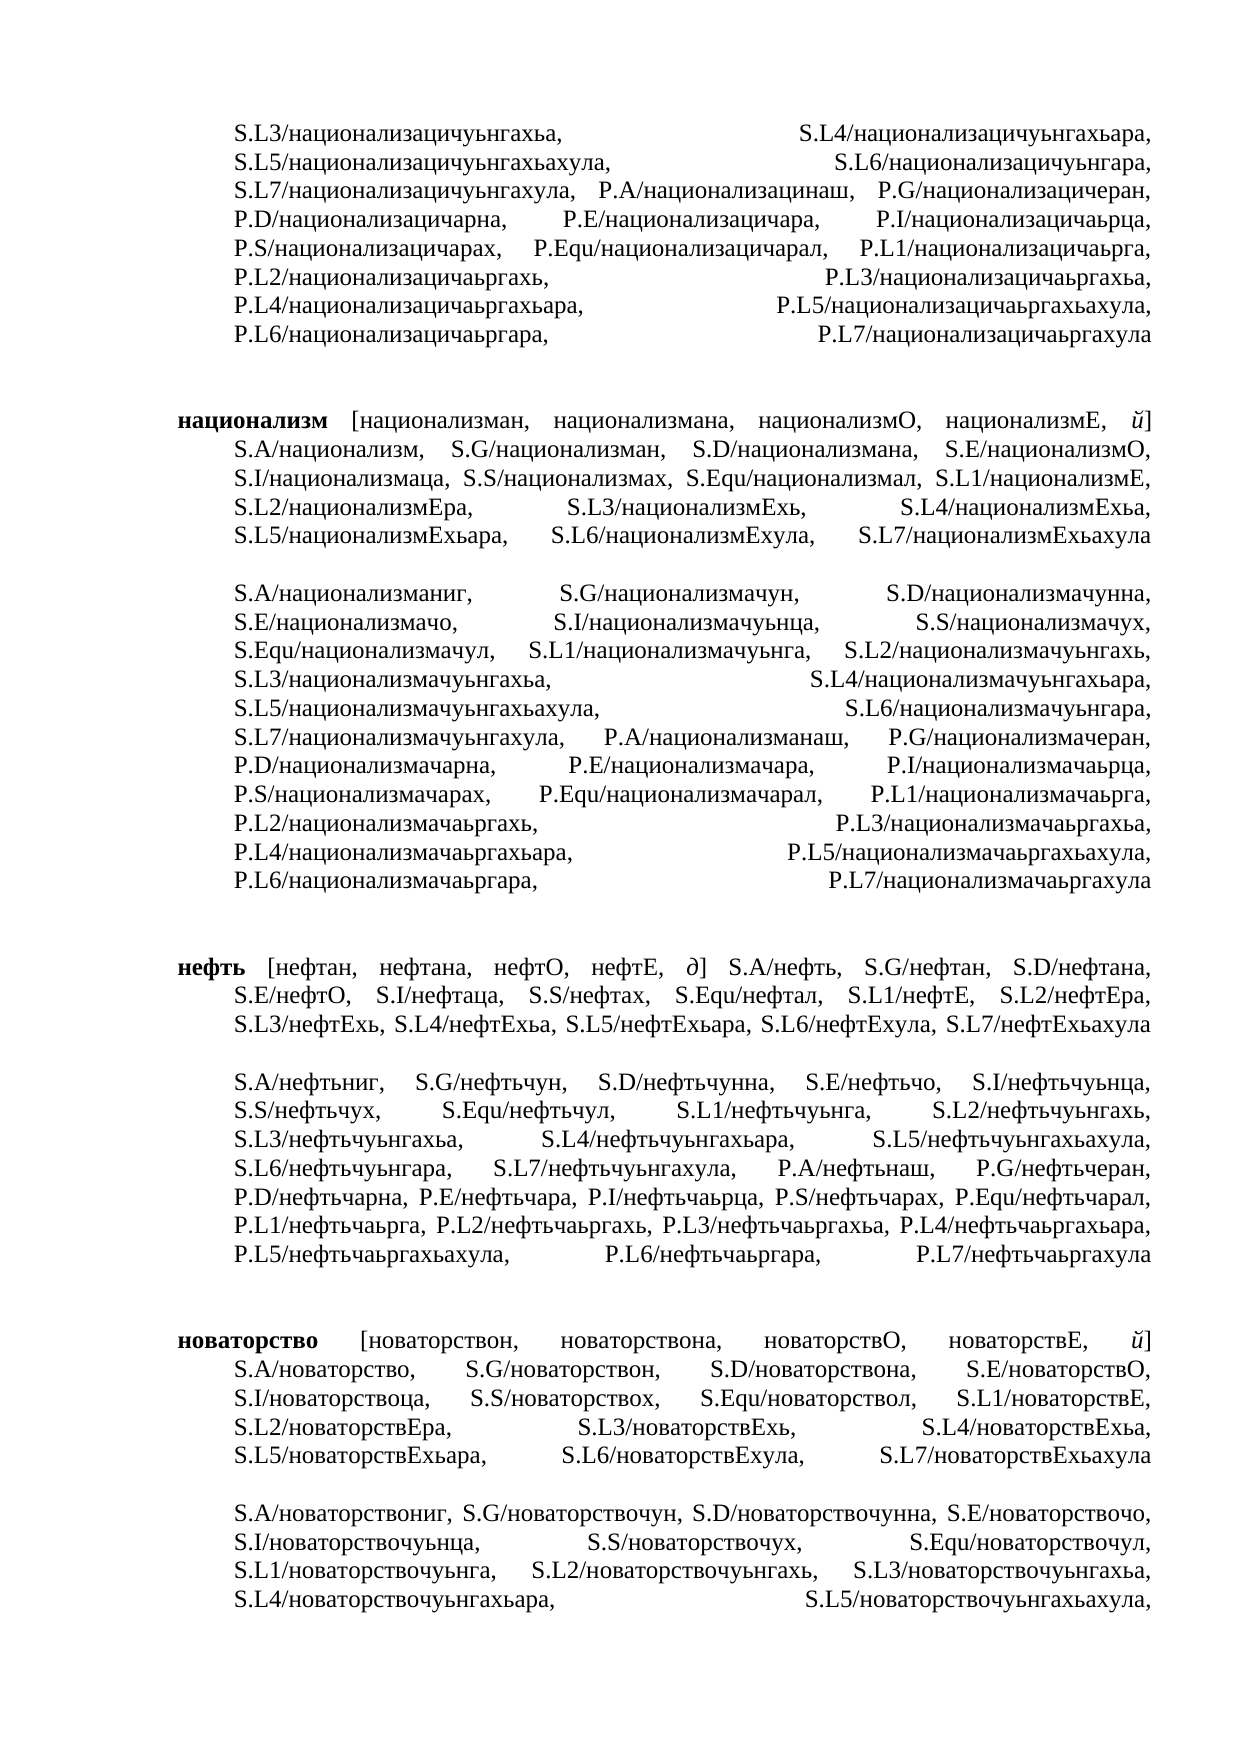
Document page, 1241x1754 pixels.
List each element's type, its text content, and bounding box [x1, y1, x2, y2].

text национализм [национализман, национализмана, национализмО, национализмЕ, й] S.A/национализм, S.G/национализман, S.D/национализмана, S.E/национализмО, S.I/национализмаца, S.S/национализмах, S.Equ/национализмал, S.L1/национализмЕ, S.L2/национализмЕра, S.L3/национализмЕхь, S.L4/национализмЕхьа, S.L5/национализмЕхьара, S.L6/национализмЕхула, S.L7/национализмЕхьахула S.A/национализманиг, S.G/национализмачун, S.D/национализмачунна, S.E/национализмачо, S.I/национализмачуьнца, S.S/национализмачух, S.Equ/национализмачул, S.L1/национализмачуьнга, S.L2/национализмачуьнгахь, S.L3/национализмачуьнгахьа, S.L4/национализмачуьнгахьара, S.L5/национализмачуьнгахьахула, S.L6/национализмачуьнгара, S.L7/национализмачуьнгахула, P.A/национализманаш, P.G/национализмачеран, P.D/национализмачарна, P.E/национализмачара, P.I/национализмачаьрца, P.S/национализмачарах, P.Equ/национализмачарал, P.L1/национализмачаьрга, P.L2/национализмачаьргахь, P.L3/национализмачаьргахьа, P.L4/национализмачаьргахьара, P.L5/национализмачаьргахьахула, P.L6/национализмачаьргара, P.L7/национализмачаьргахула [177, 406, 1152, 952]
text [177, 1326, 1152, 1613]
text нефть [нефтан, нефтана, нефтО, нефтЕ, д] S.A/нефть, S.G/нефтан, S.D/нефтана, S.E/нефтО, S.I/нефтаца, S.S/нефтах, S.Equ/нефтал, S.L1/нефтЕ, S.L2/нефтЕра, S.L3/нефтЕхь, S.L4/нефтЕхьа, S.L5/нефтЕхьара, S.L6/нефтЕхула, S.L7/нефтЕхьахула S.A/нефтьниг, S.G/нефтьчун, S.D/нефтьчунна, S.E/нефтьчо, S.I/нефтьчуьнца, S.S/нефтьчух, S.Equ/нефтьчул, S.L1/нефтьчуьнга, S.L2/нефтьчуьнгахь, S.L3/нефтьчуьнгахьа, S.L4/нефтьчуьнгахьара, S.L5/нефтьчуьнгахьахула, S.L6/нефтьчуьнгара, S.L7/нефтьчуьнгахула, P.A/нефтьнаш, P.G/нефтьчеран, P.D/нефтьчарна, P.E/нефтьчара, P.I/нефтьчаьрца, P.S/нефтьчарах, P.Equ/нефтьчарал, P.L1/нефтьчаьрга, P.L2/нефтьчаьргахь, P.L3/нефтьчаьргахьа, P.L4/нефтьчаьргахьара, P.L5/нефтьчаьргахьахула, P.L6/нефтьчаьргара, P.L7/нефтьчаьргахула [177, 952, 1152, 1326]
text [177, 118, 1152, 406]
